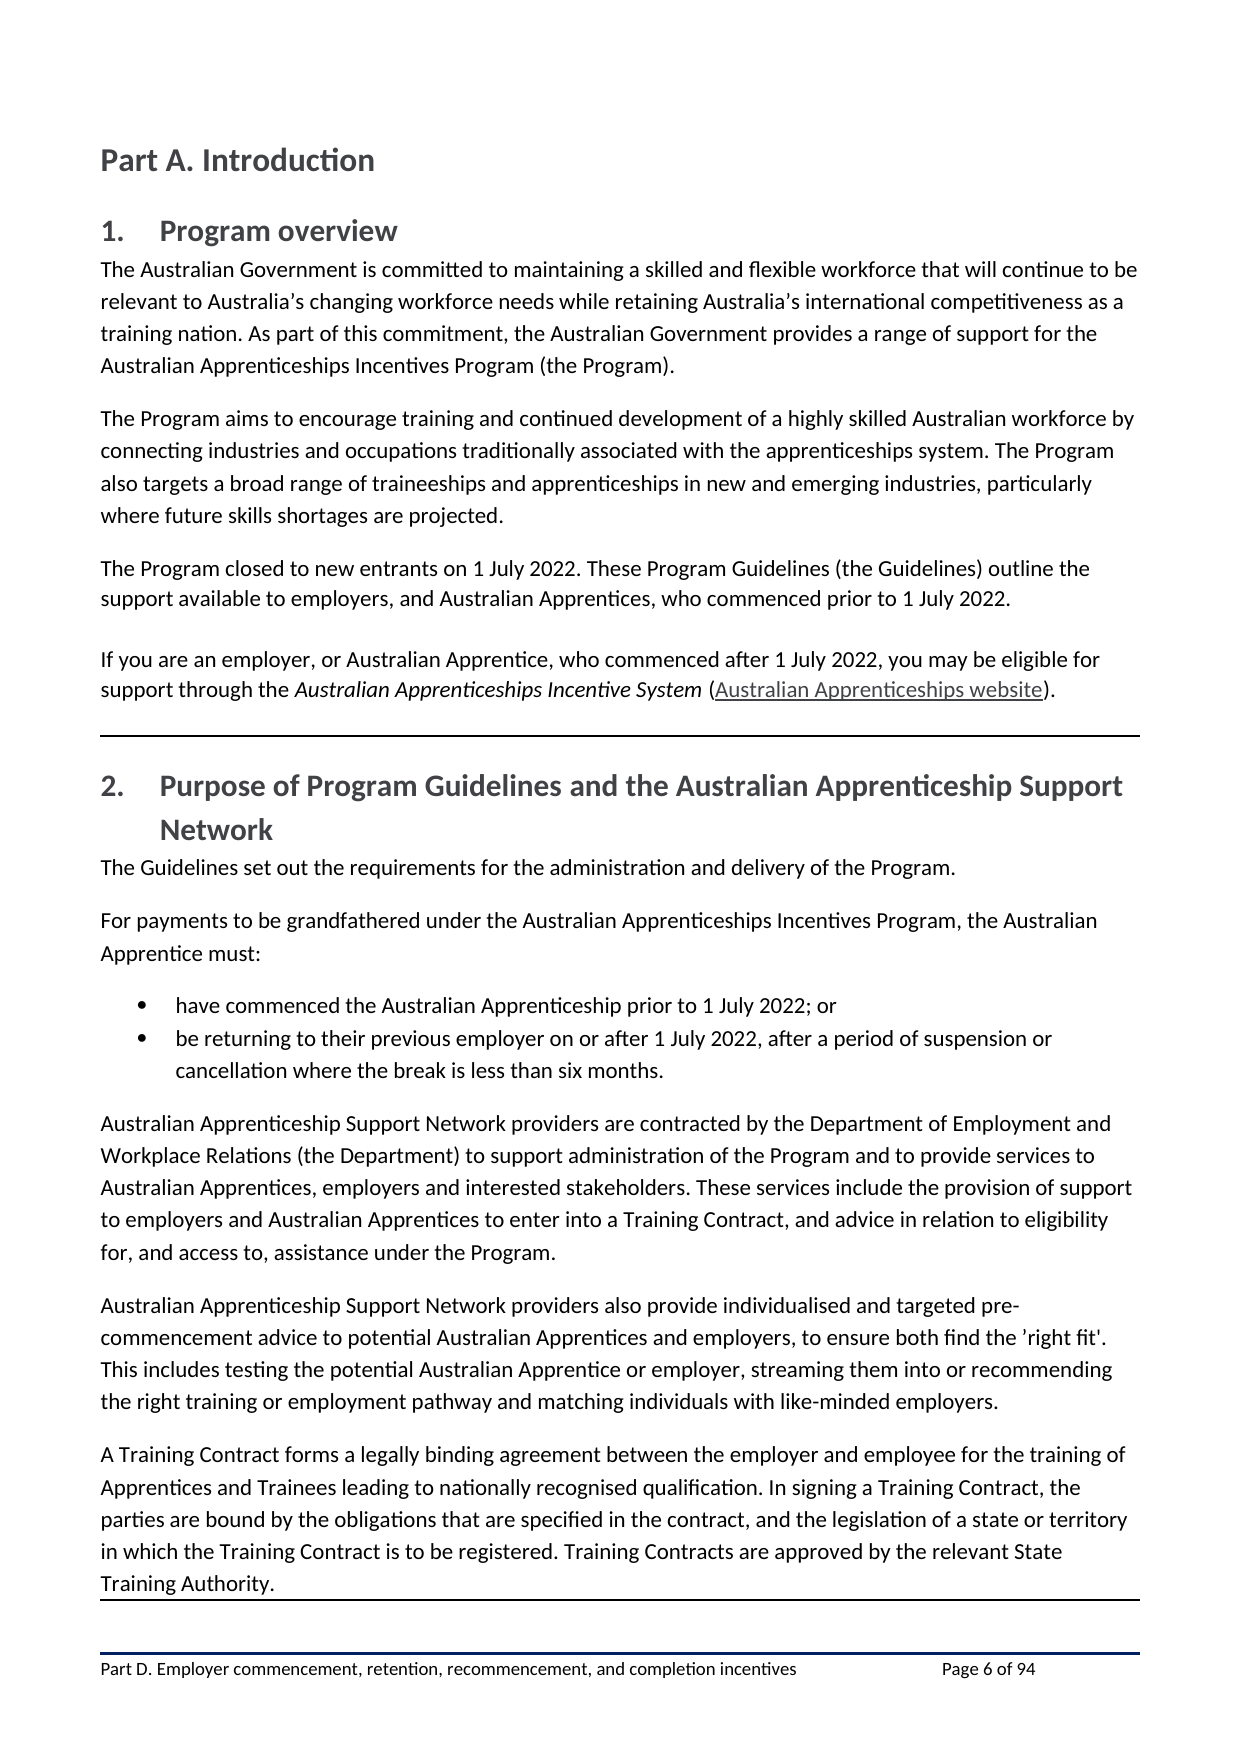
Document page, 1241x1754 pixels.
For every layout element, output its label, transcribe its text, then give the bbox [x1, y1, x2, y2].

text The Guidelines set out the requirements for the administration and delivery of the Program. [100, 853, 1140, 881]
subtitle Purpose of Program Guidelines and the Australian Apprenticeship Support Network [100, 766, 1140, 848]
text Australian Apprenticeship Support Network providers are contracted by the Department of Employment and Workplace Relations (the Department) to support administration of the Program and to provide services to Australian Apprentices, employers and interested stakeholders. These services include the provision of support to employers and Australian Apprentices to enter into a Training Contract, and advice in relation to eligibility for, and access to, assistance under the Program. [100, 1109, 1140, 1266]
list be returning to their previous employer on or after 1 July 2022, after a period of suspension or cancellation where the break is less than six months. [138, 1024, 1140, 1084]
subtitle Program overview [100, 211, 1140, 249]
text The Program closed to new entrants on 1 July 2022. These Program Guidelines (the Guidelines) outline the support available to employers, and Australian Apprentices, who commenced prior to 1 July 2022. [100, 554, 1140, 612]
text The Australian Government is committed to maintaining a skilled and flexible workforce that will continue to be relevant to Australia’s changing workforce needs while retaining Australia’s international competitiveness as a training nation. As part of this commitment, the Australian Government provides a range of support for the Australian Apprenticeships Incentives Program (the Program). [100, 255, 1140, 379]
text The Program aims to encourage training and continued development of a highly skilled Australian workforce by connecting industries and occupations traditionally associated with the apprenticeships system. The Program also targets a broad range of traineeships and apprenticeships in new and emerging industries, particularly where future skills shortages are projected. [100, 404, 1140, 529]
text For payments to be grandfathered under the Australian Apprenticeships Incentives Program, the Australian Apprentice must: [100, 906, 1140, 967]
list have commenced the Australian Apprenticeship prior to 1 July 2022; or [138, 992, 1140, 1020]
subtitle Part A. Introduction [100, 139, 1140, 180]
text A Training Contract forms a legally binding agreement between the employer and employee for the training of Apprentices and Trainees leading to nationally recognised qualification. In signing a Training Contract, the parties are bound by the obligations that are specified in the contract, and the legislation of a state or territory in which the Training Contract is to be registered. Training Contracts are approved by the relevant State Training Authority. [100, 1440, 1140, 1599]
text Australian Apprenticeship Support Network providers also provide individualised and targeted pre-commencement advice to potential Australian Apprentices and employers, to ensure both find the ’right fit'. This includes testing the potential Australian Apprentice or employer, streaming them into or recommending the right training or employment pathway and matching individuals with like-minded employers. [100, 1291, 1140, 1415]
text If you are an employer, or Australian Apprentice, who commenced after 1 July 2022, you may be eligible for support through the Australian Apprenticeships Incentive System (Australian Apprenticeships website). [100, 645, 1140, 703]
